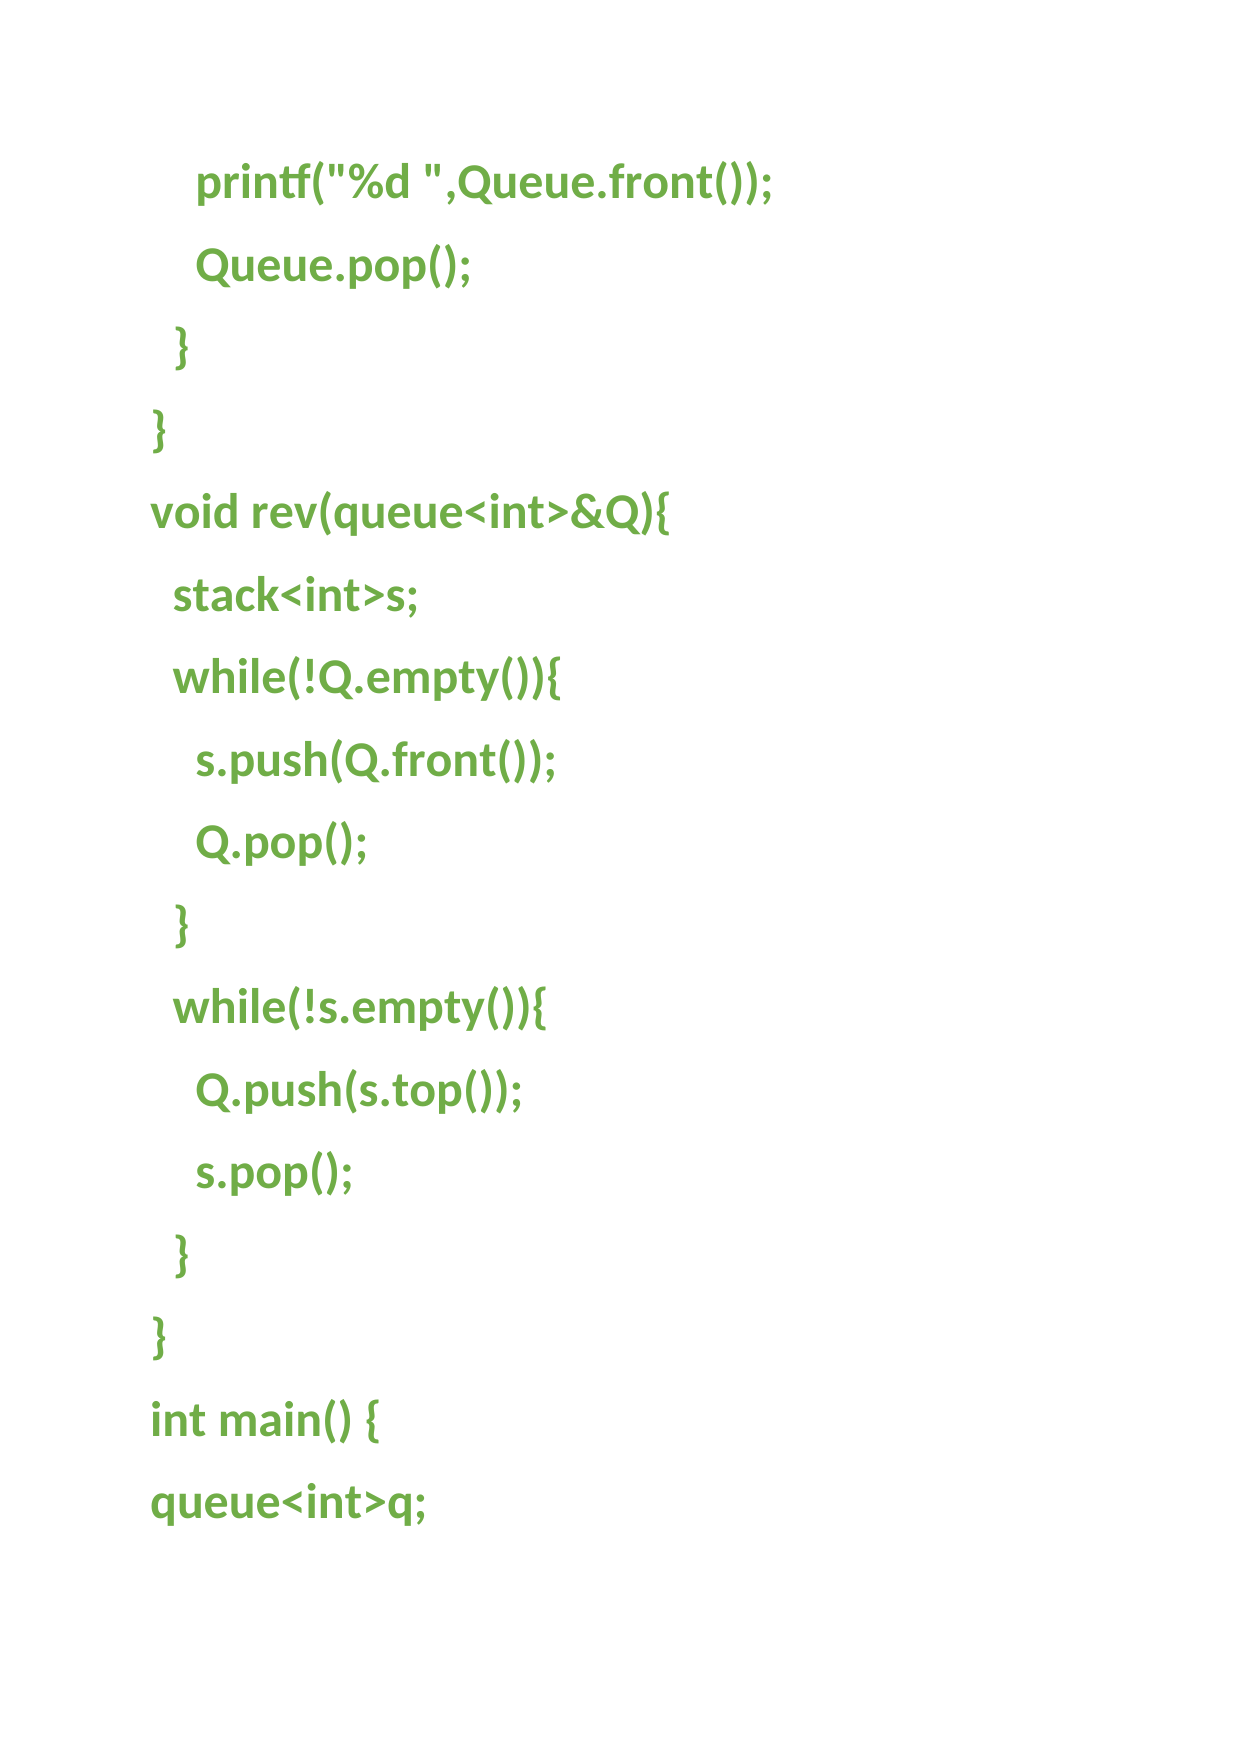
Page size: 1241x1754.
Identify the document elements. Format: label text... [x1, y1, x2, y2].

text while(!s.empty()){ [150, 975, 1090, 1036]
text printf("%d ",Queue.front()); [150, 150, 1090, 211]
text Queue.pop(); [150, 232, 1090, 293]
text } [150, 315, 1090, 376]
text void rev(queue<int>&Q){ [150, 480, 1090, 541]
text } [150, 1222, 1090, 1283]
text Q.push(s.top()); [150, 1057, 1090, 1118]
text s.push(Q.front()); [150, 727, 1090, 788]
text queue<int>q; [150, 1470, 1090, 1531]
text s.pop(); [150, 1140, 1090, 1201]
text } [150, 892, 1090, 953]
text } [150, 397, 1090, 458]
text } [150, 1305, 1090, 1366]
text int main() { [150, 1387, 1090, 1448]
text stack<int>s; [150, 562, 1090, 623]
text Q.pop(); [150, 810, 1090, 871]
text while(!Q.empty()){ [150, 645, 1090, 706]
